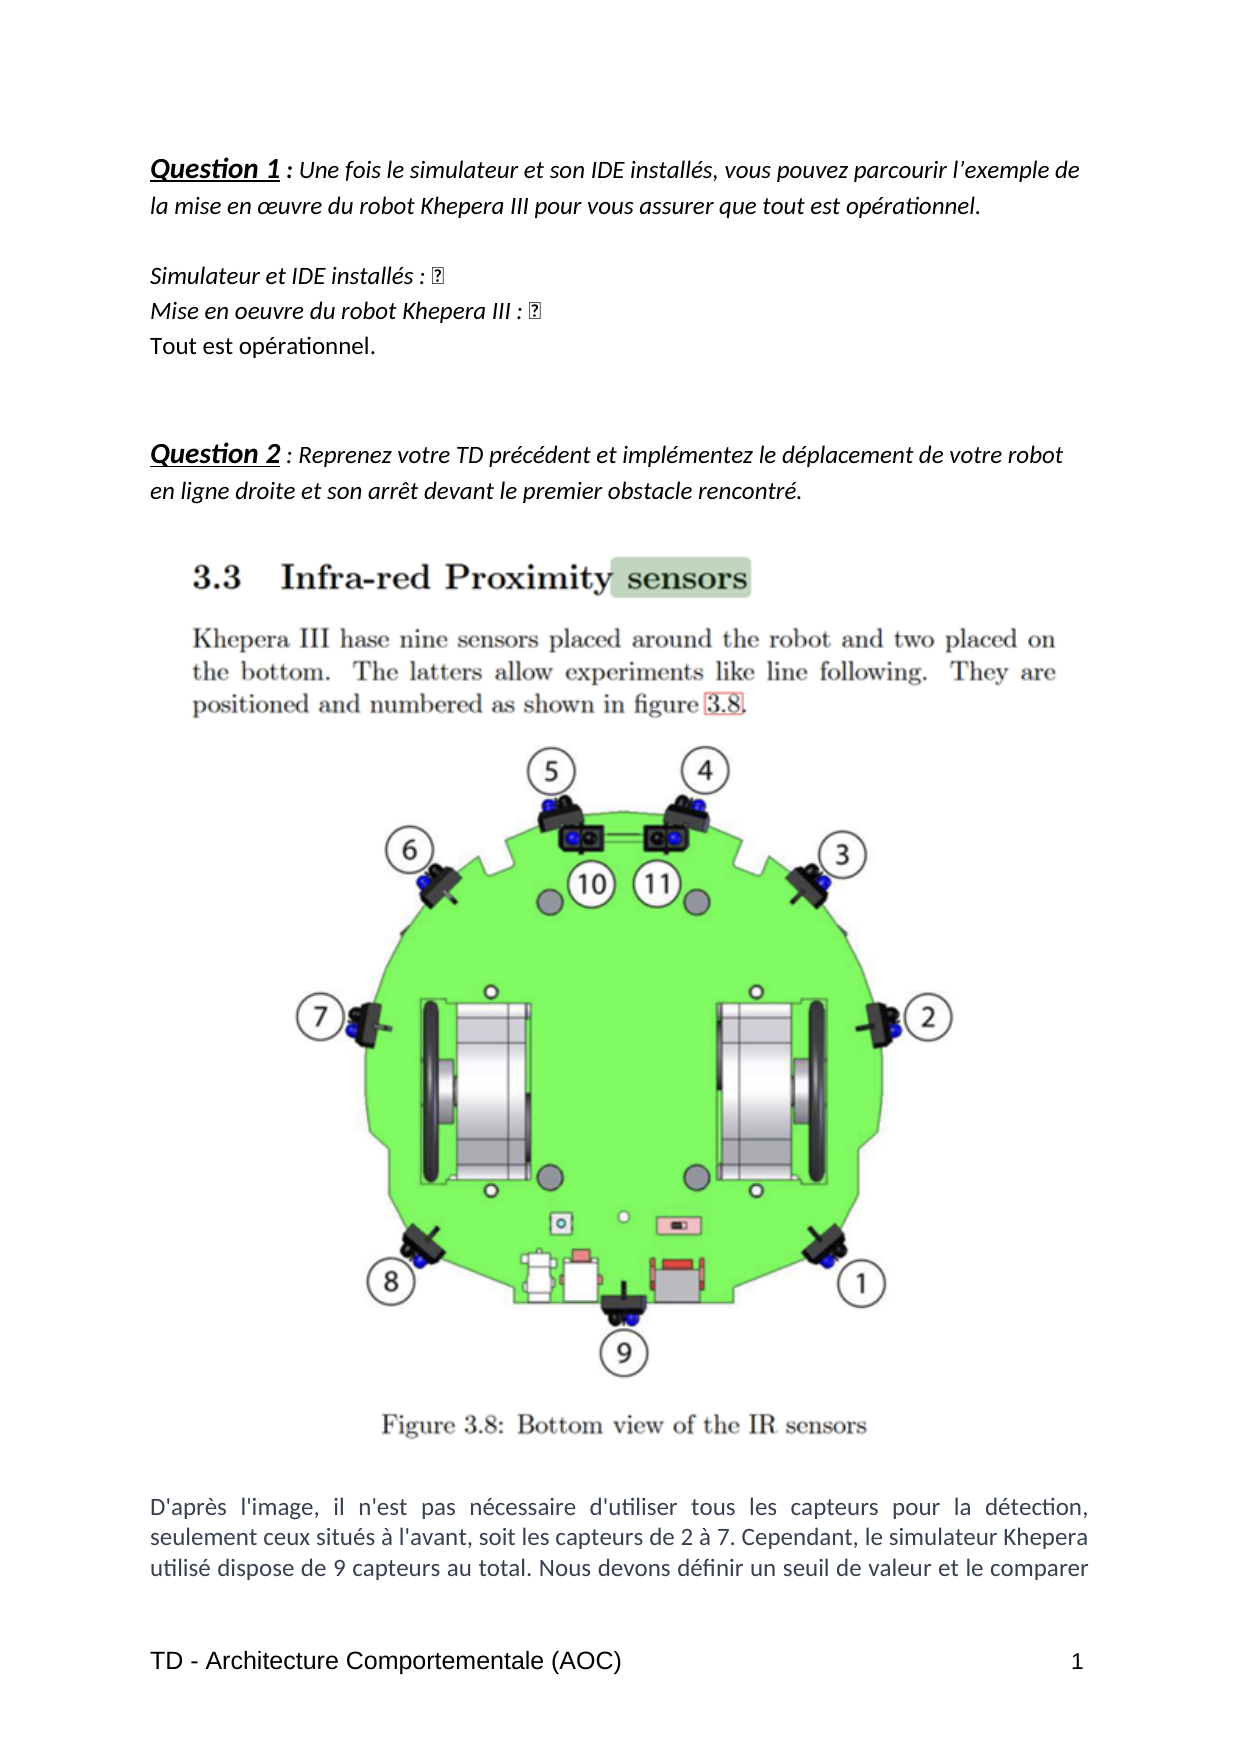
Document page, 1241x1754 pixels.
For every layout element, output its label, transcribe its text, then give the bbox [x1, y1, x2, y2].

text Question 2 : Reprenez votre TD précédent et implémentez le déplacement de votre robot en ligne droite et son arrêt devant le premier obstacle rencontré. [150, 435, 1090, 506]
text Tout est opérationnel. [150, 330, 1090, 361]
picture [150, 545, 1091, 1466]
text Question 1 : Une fois le simulateur et son IDE installés, vous pouvez parcourir l’exemple de la mise en œuvre du robot Khepera III pour vous assurer que tout est opérationnel. [150, 150, 1090, 221]
text Simulateur et IDE installés : ✅ [150, 260, 1090, 291]
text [150, 1491, 1090, 1583]
text Mise en oeuvre du robot Khepera III : ✅ [150, 295, 1090, 326]
